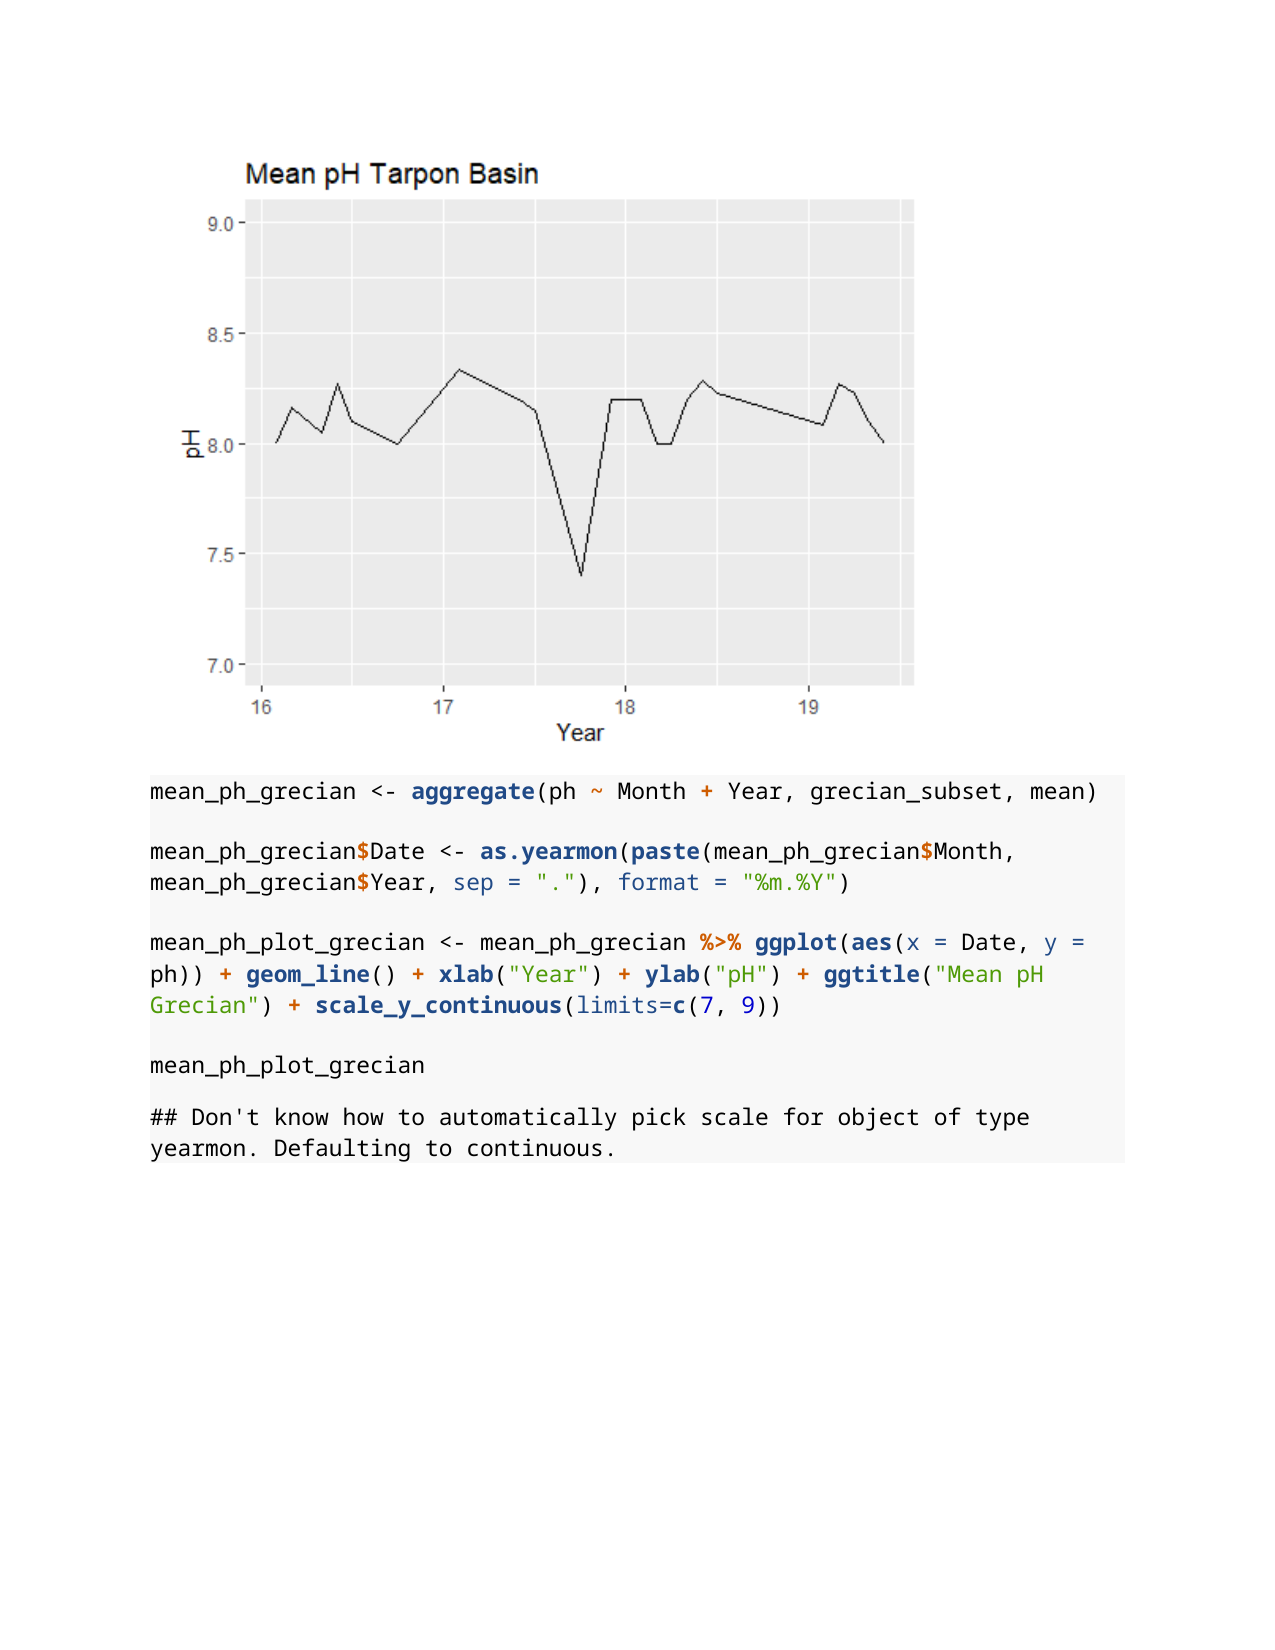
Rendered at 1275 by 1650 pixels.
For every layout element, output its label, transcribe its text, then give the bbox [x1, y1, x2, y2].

text mean_ph_grecian <- aggregate(ph ~ Month + Year, grecian_subset, mean) mean_ph_grecian$Date <- as.yearmon(paste(mean_ph_grecian$Month, mean_ph_grecian$Year, sep = "."), format = "%m.%Y") mean_ph_plot_grecian <- mean_ph_grecian %>% ggplot(aes(x = Date, y = ph)) + geom_line() + xlab("Year") + ylab("pH") + ggtitle("Mean pH Grecian") + scale_y_continuous(limits=c(7, 9)) mean_ph_plot_grecian [150, 775, 1125, 1080]
picture [168, 150, 927, 757]
text ## Don't know how to automatically pick scale for object of type yearmon. Defaulting to continuous. [150, 1101, 1125, 1163]
